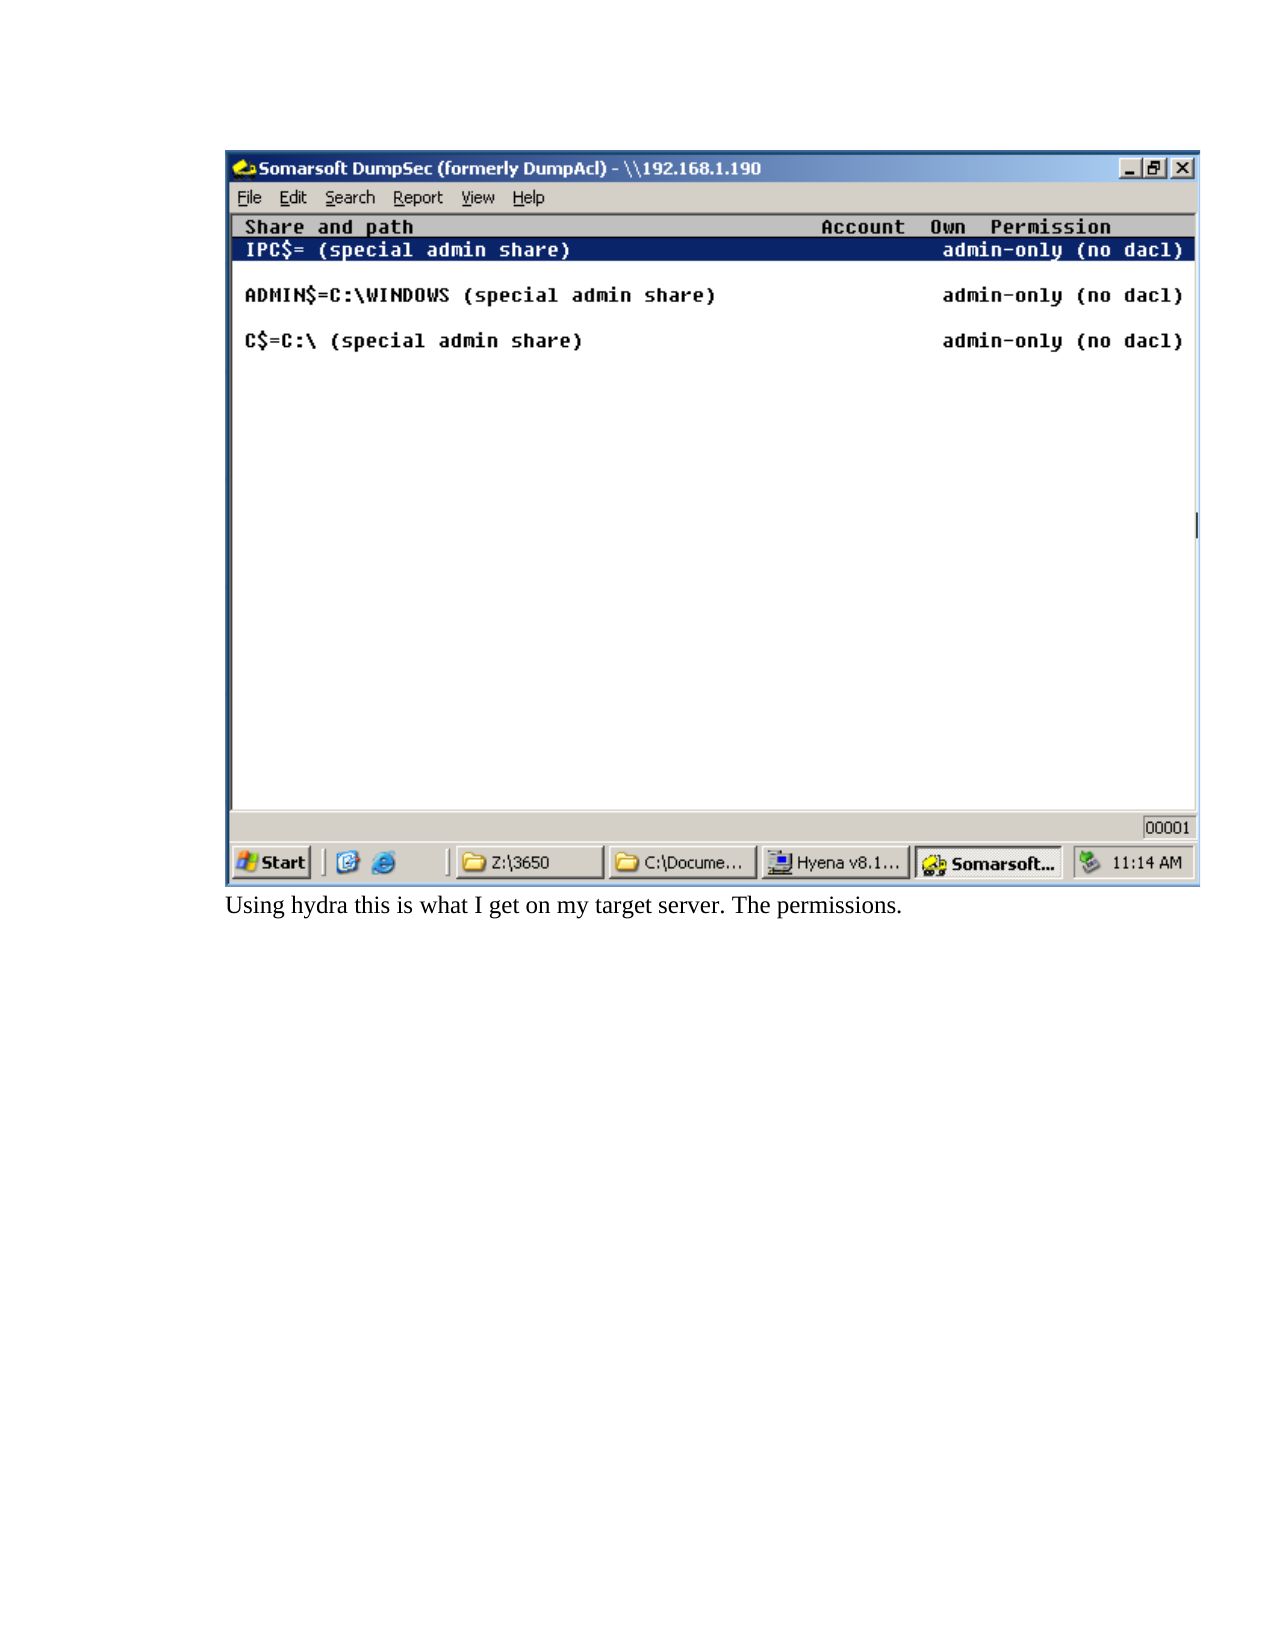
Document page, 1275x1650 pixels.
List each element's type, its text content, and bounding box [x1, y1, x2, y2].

picture [225, 150, 1200, 887]
list Using hydra this is what I get on my target server. The permissions. [225, 890, 1125, 919]
